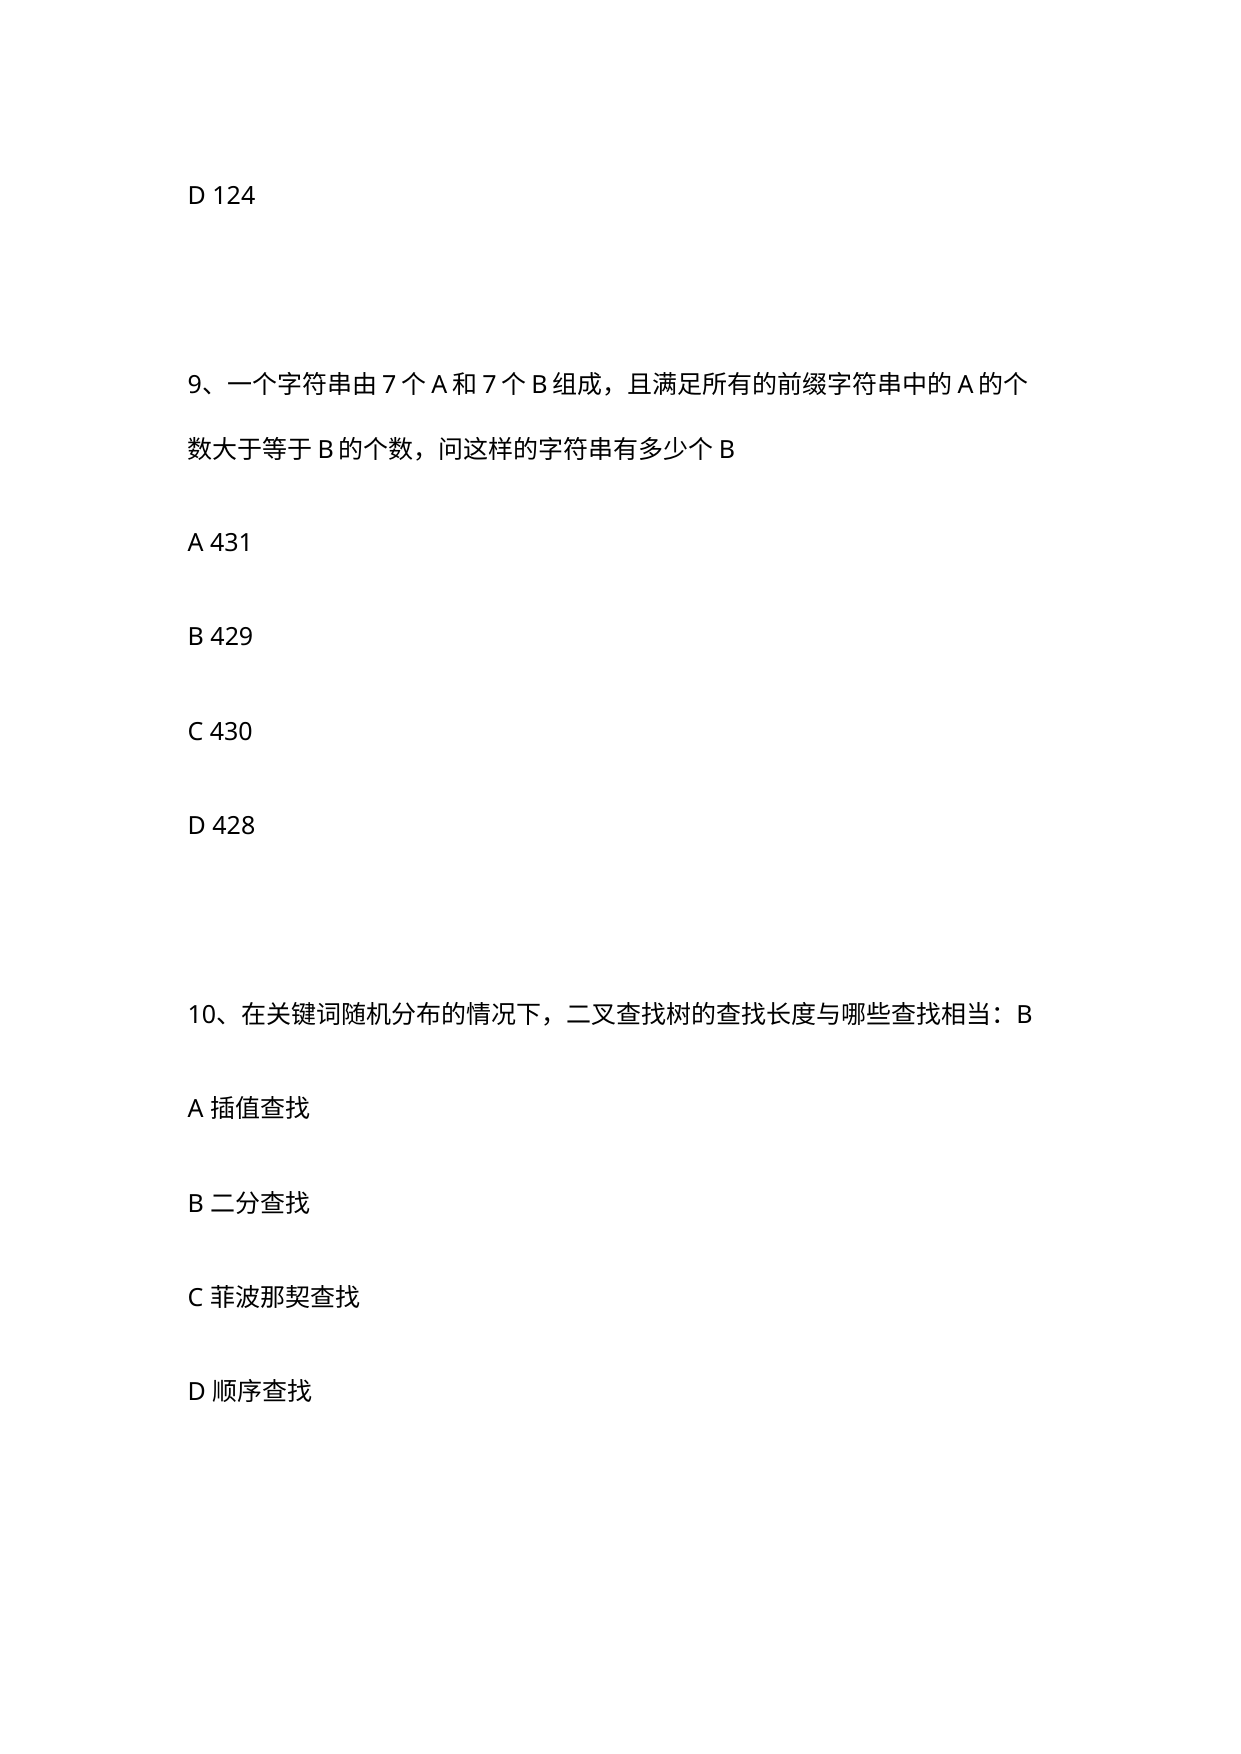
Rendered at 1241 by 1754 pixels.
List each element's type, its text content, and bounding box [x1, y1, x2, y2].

text 9、一个字符串由7个A和7个B组成，且满足所有的前缀字符串中的A的个数大于等于B的个数，问这样的字符串有多少个B [187, 350, 1053, 480]
text A 431 [187, 509, 1053, 574]
text A 插值查找 [187, 1074, 1053, 1139]
text B 二分查找 [187, 1169, 1053, 1234]
text B 429 [187, 604, 1053, 669]
text C 430 [187, 698, 1053, 763]
text D 428 [187, 792, 1053, 857]
text D 124 [187, 162, 1053, 227]
text C 菲波那契查找 [187, 1263, 1053, 1328]
text 10、在关键词随机分布的情况下，二叉查找树的查找长度与哪些查找相当：B [187, 980, 1053, 1045]
text D 顺序查找 [187, 1357, 1053, 1422]
